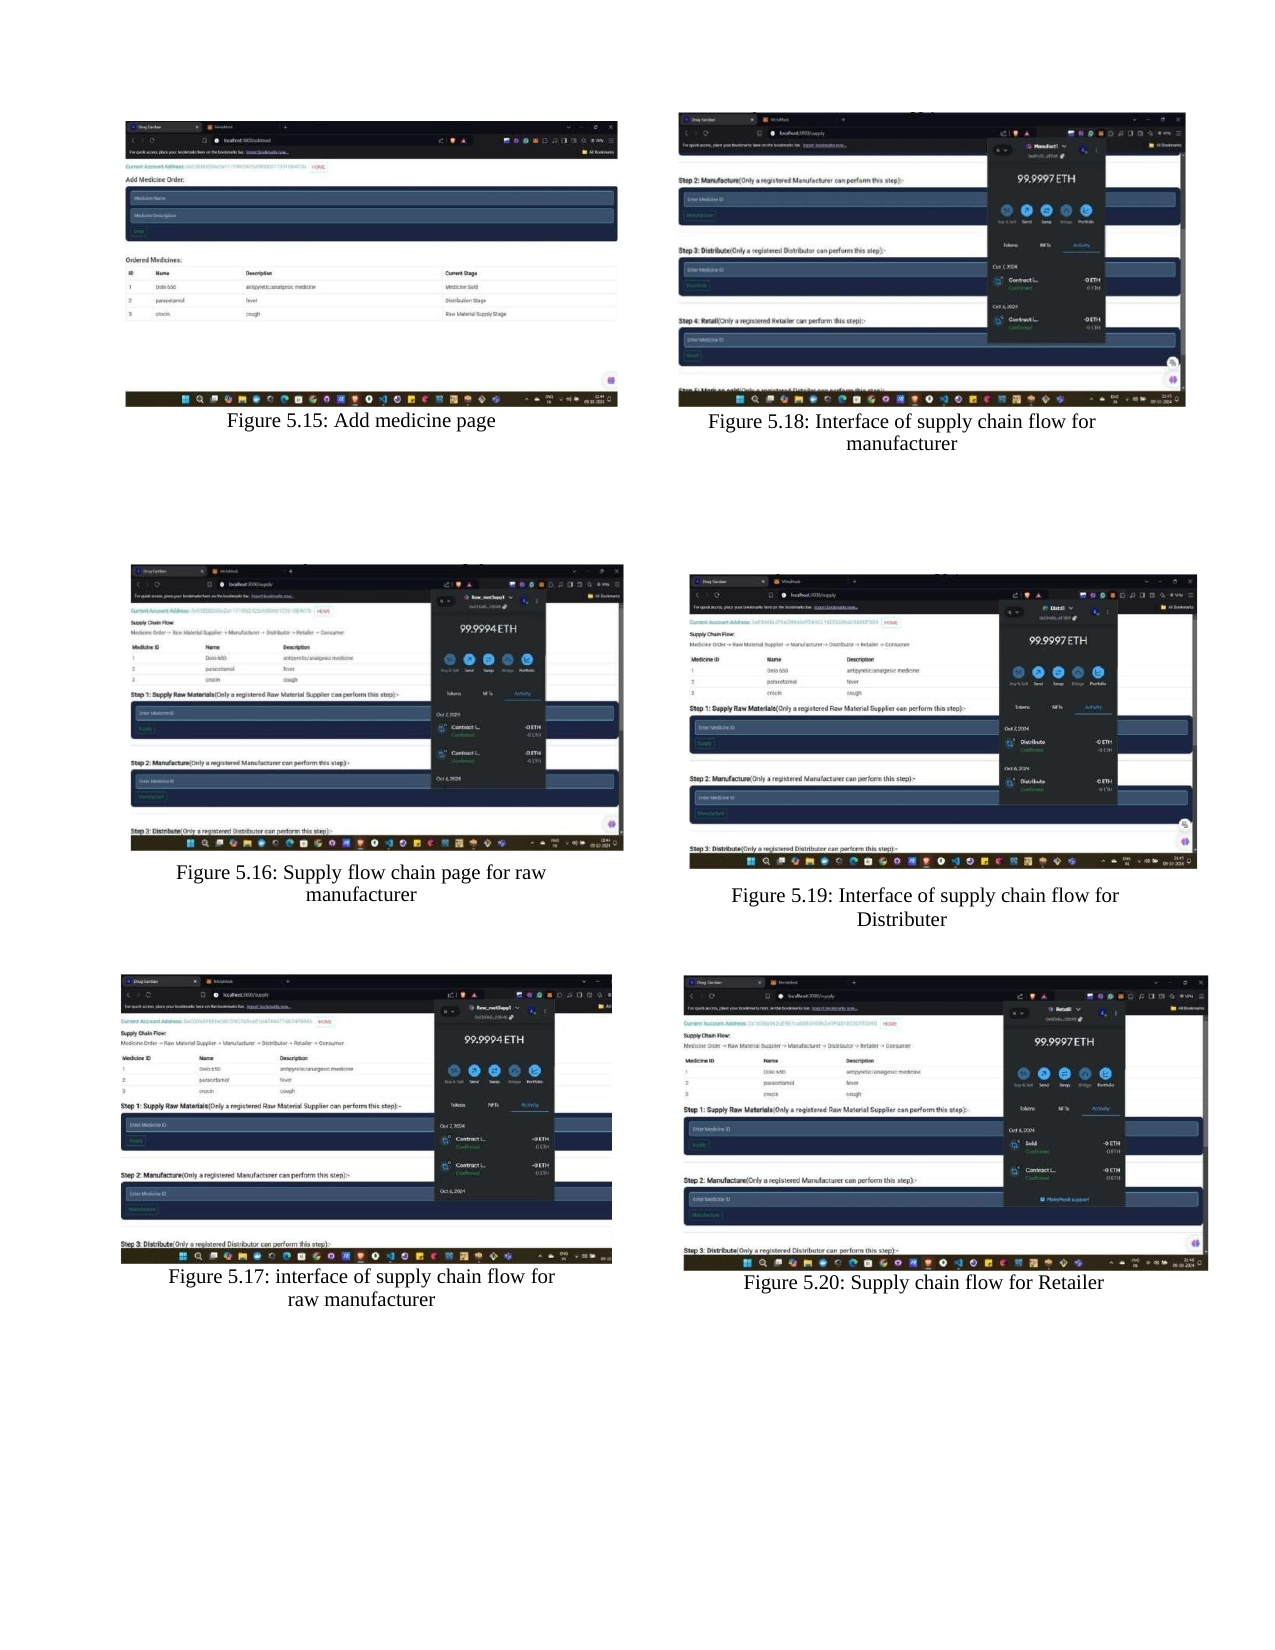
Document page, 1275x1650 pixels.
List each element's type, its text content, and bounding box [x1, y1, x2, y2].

text Figure 5.15: Add medicine page [149, 408, 573, 432]
text Figure 5.18: Interface of supply chain flow for manufacturer [683, 411, 1120, 455]
picture [689, 574, 1198, 869]
text Figure 5.19: Interface of supply chain flow for [708, 869, 1142, 908]
text Figure 5.20: Supply chain flow for Retailer [708, 1271, 1139, 1294]
picture [120, 974, 612, 1264]
text Figure 5.16: Supply flow chain page for raw manufacturer [149, 851, 573, 906]
picture [130, 564, 624, 851]
text Distributer [683, 908, 1120, 931]
picture [683, 975, 1209, 1271]
text Figure 5.17: interface of supply chain flow for raw manufacturer [150, 1264, 573, 1311]
picture [678, 112, 1186, 407]
picture [125, 121, 618, 407]
